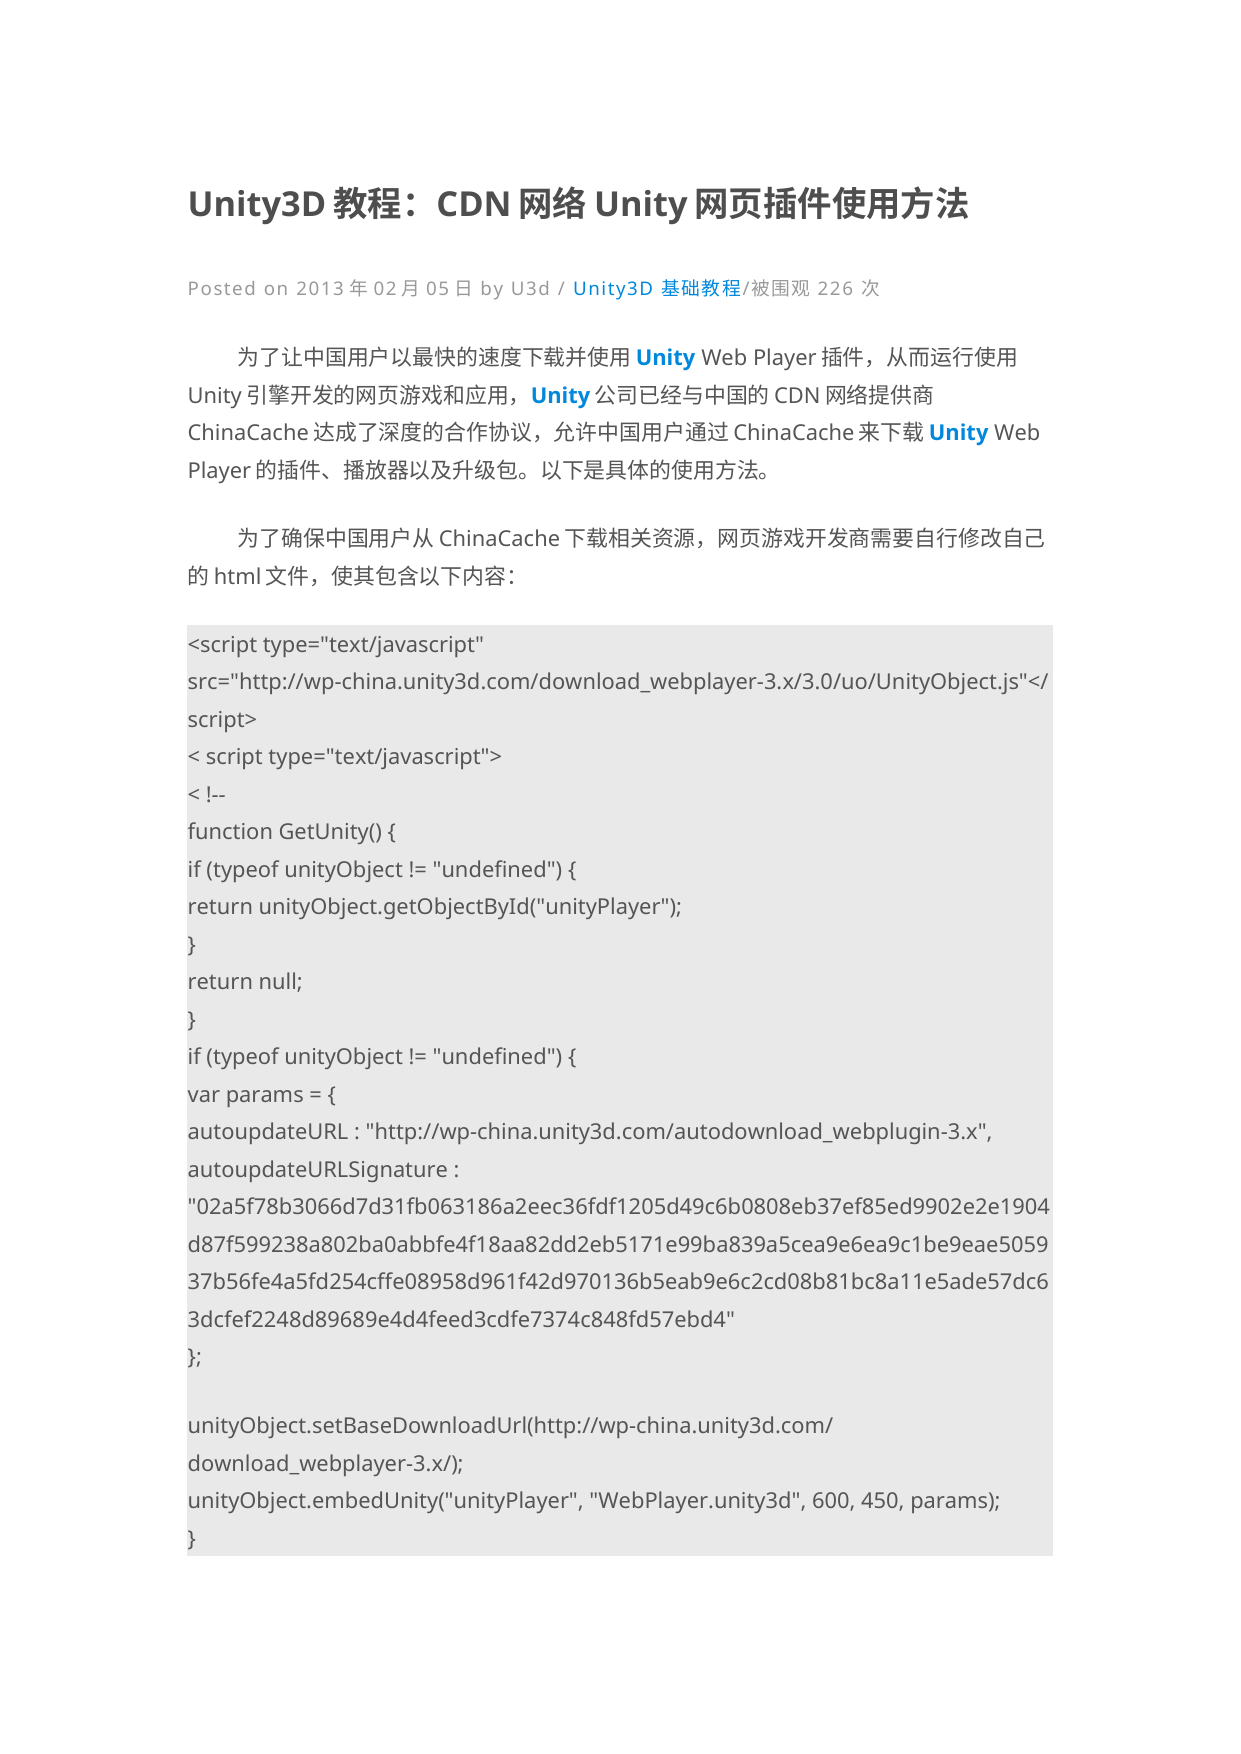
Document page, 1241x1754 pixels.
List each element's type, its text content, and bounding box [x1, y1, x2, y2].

text Unity3D教程：CDN网络Unity网页插件使用方法 [187, 164, 1053, 239]
text 为了让中国用户以最快的速度下载并使用Unity Web Player插件，从而运行使用Unity引擎开发的网页游戏和应用，Unity公司已经与中国的CDN网络提供商ChinaCache达成了深度的合作协议，允许中国用户通过ChinaCache来下载Unity Web Player的插件、播放器以及升级包。以下是具体的使用方法。 [187, 337, 1053, 487]
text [187, 1406, 1053, 1556]
text 为了确保中国用户从ChinaCache下载相关资源，网页游戏开发商需要自行修改自己的html文件，使其包含以下内容： [187, 519, 1053, 594]
text <script type="text/javascript" src="http://wp-china.unity3d.com/download_webplayer-3.x/3.0/uo/UnityObject.js"</script> < script type="text/javascript"> < !-- function GetUnity() { if (typeof unityObject != "undefined") { return unityObject.getObjectById("unityPlayer"); } return null; } if (typeof unityObject != "undefined") { var params = { autoupdateURL : "http://wp-china.unity3d.com/autodownload_webplugin-3.x", autoupdateURLSignature : "02a5f78b3066d7d31fb063186a2eec36fdf1205d49c6b0808eb37ef85ed9902e2e1904d87f599238a802ba0abbfe4f18aa82dd2eb5171e99ba839a5cea9e6ea9c1be9eae505937b56fe4a5fd254cffe08958d961f42d970136b5eab9e6c2cd08b81bc8a11e5ade57dc63dcfef2248d89689e4d4feed3cdfe7374c848fd57ebd4" }; [187, 625, 1053, 1375]
text Posted on 2013年02月05日 by U3d / Unity3D 基础教程/被围观 226 次 [187, 269, 1053, 306]
